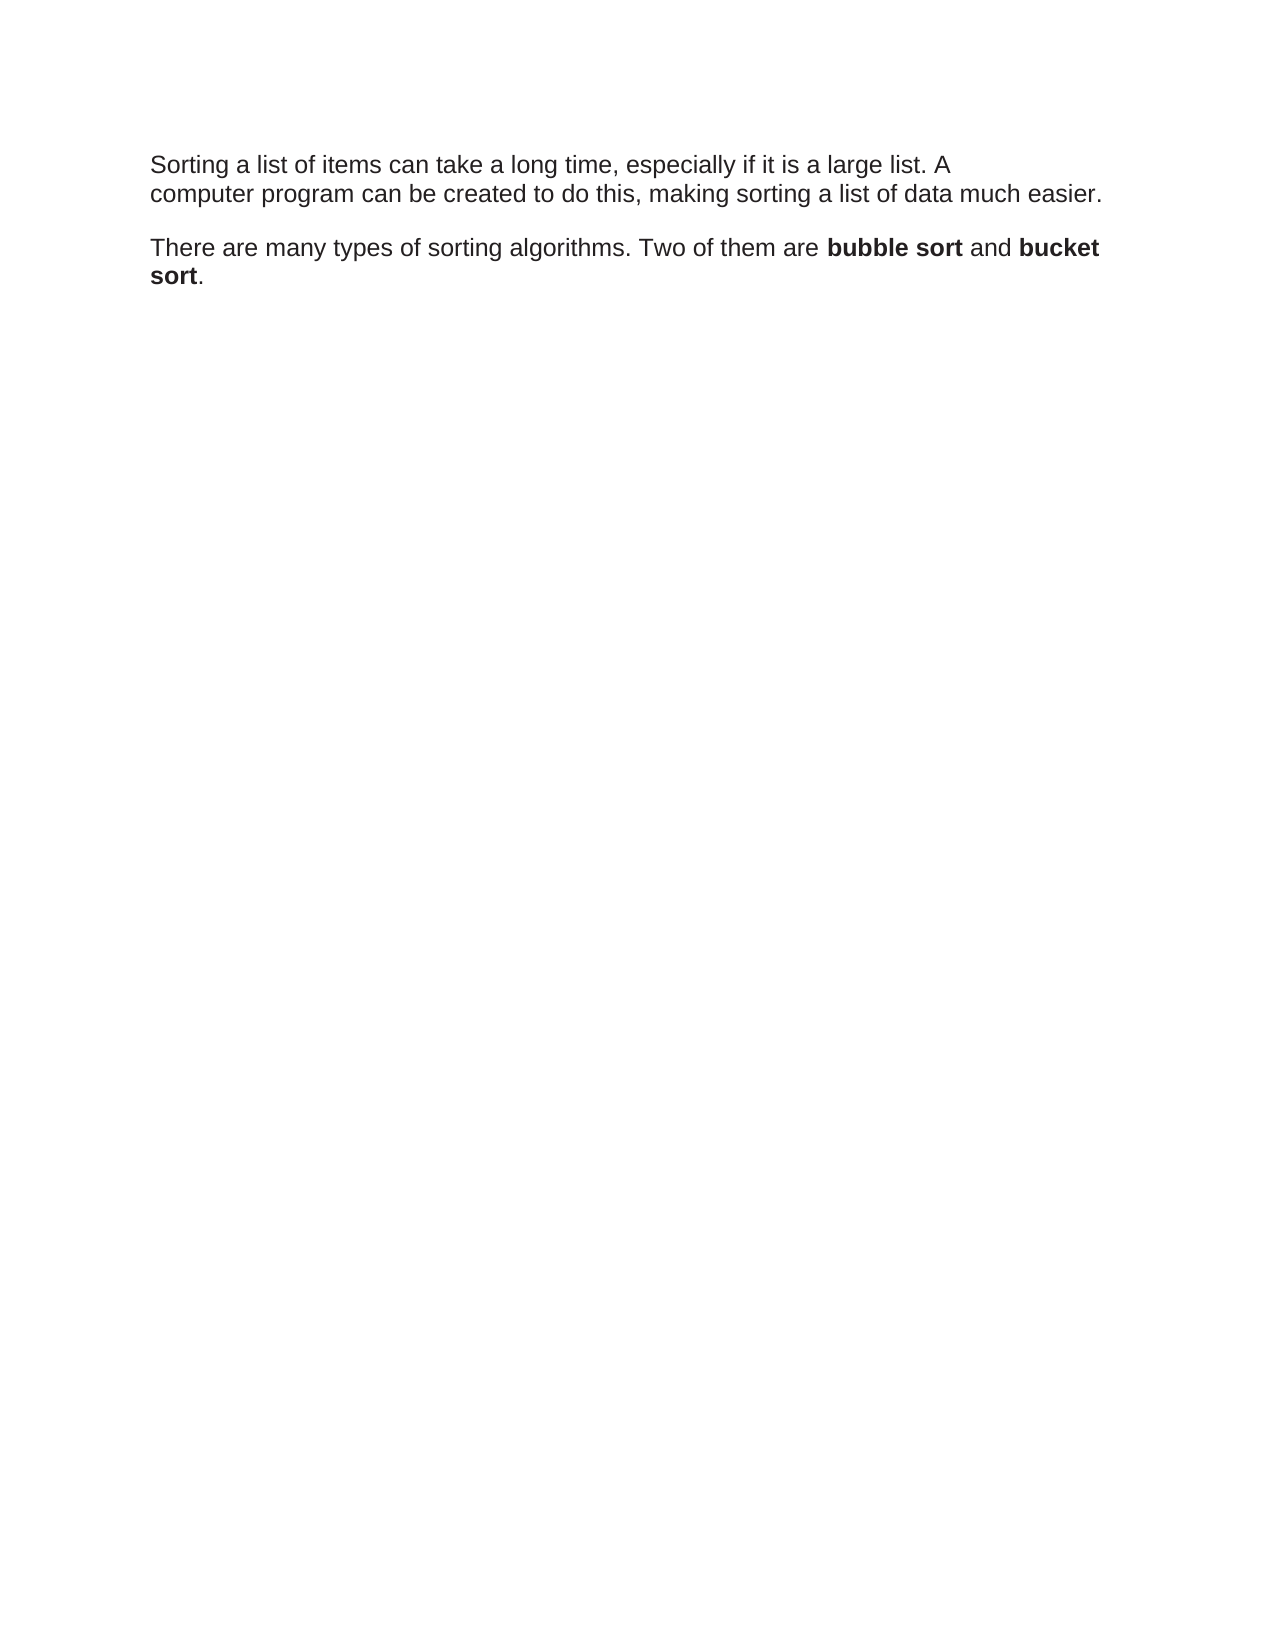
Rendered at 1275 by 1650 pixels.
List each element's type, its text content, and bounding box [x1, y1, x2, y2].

text Sorting a list of items can take a long time, especially if it is a large list. A computer program can be created to do this, making sorting a list of data much easier. [150, 150, 1125, 207]
text There are many types of sorting algorithms. Two of them are bubble sort and bucket sort. [150, 232, 1125, 290]
